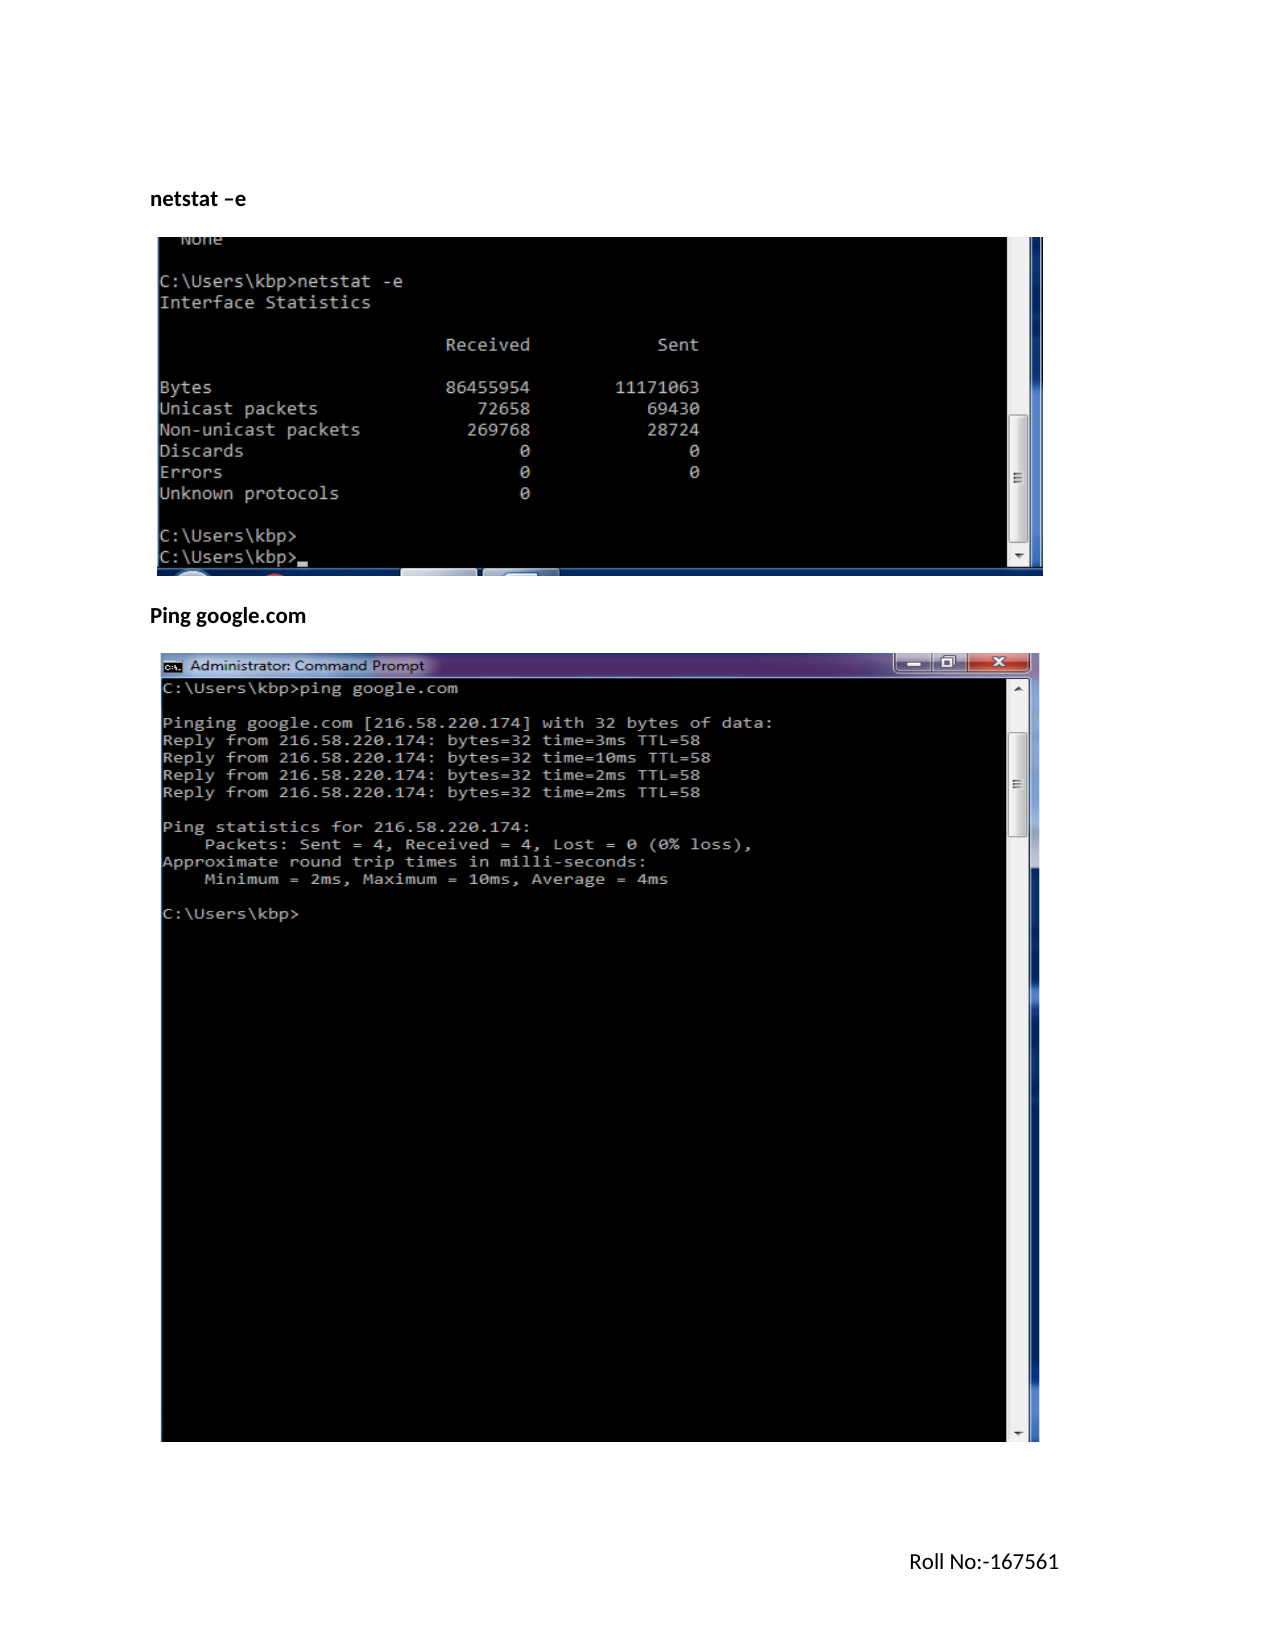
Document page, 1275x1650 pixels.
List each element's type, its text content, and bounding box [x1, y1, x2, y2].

picture [157, 237, 1043, 576]
text Ping google.com [75, 601, 1125, 629]
picture [160, 653, 1040, 1442]
text netstat –e [75, 184, 1125, 212]
